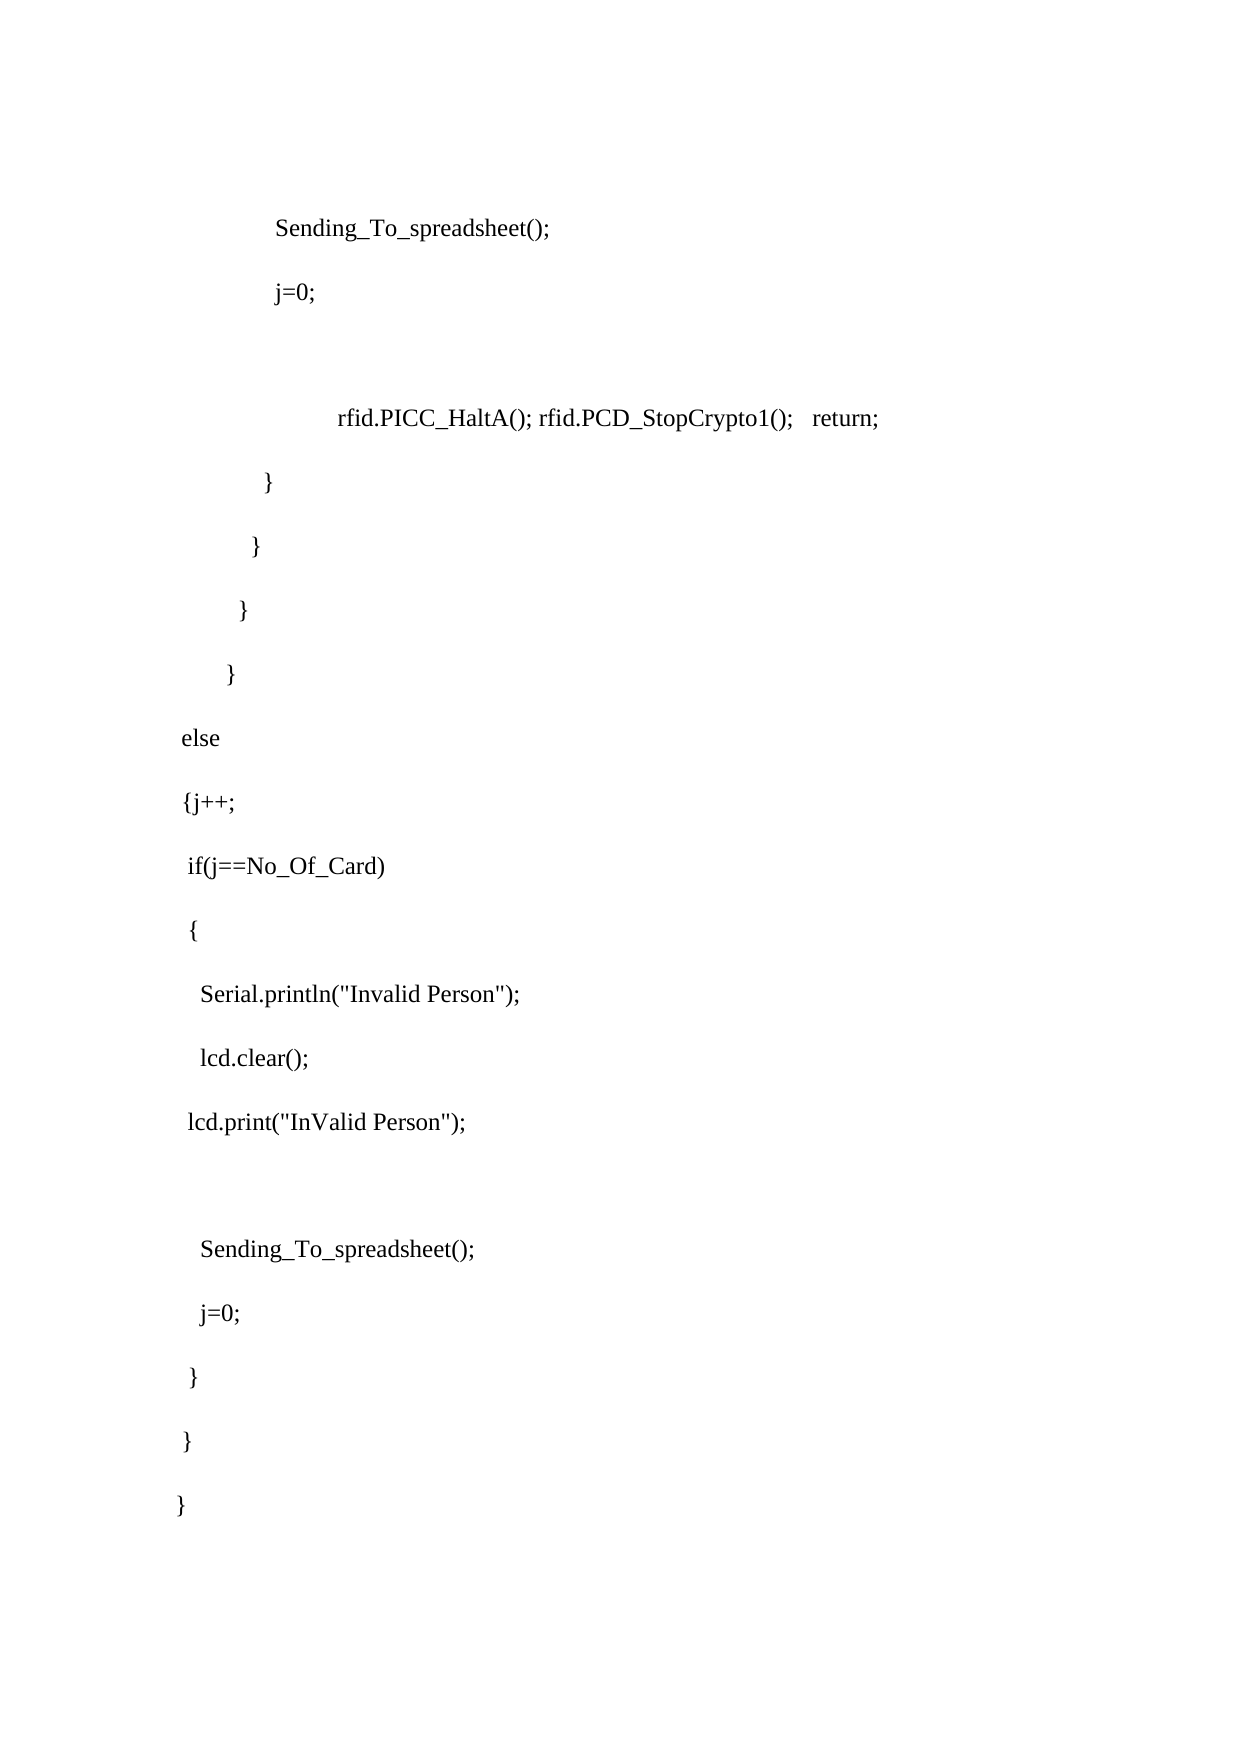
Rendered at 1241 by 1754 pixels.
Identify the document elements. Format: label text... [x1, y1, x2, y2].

text j=0; [150, 277, 1090, 306]
text Sending_To_spreadsheet(); [150, 1234, 1090, 1263]
text } [150, 595, 1090, 624]
text } [150, 1362, 1090, 1391]
text } [150, 659, 1090, 688]
text } [150, 1490, 1090, 1518]
text } [150, 467, 1090, 496]
text } [150, 1426, 1090, 1454]
text { [150, 915, 1090, 944]
text lcd.print("InValid Person"); [150, 1107, 1090, 1136]
text {j++; [150, 787, 1090, 816]
text rfid.PICC_HaltA(); rfid.PCD_StopCrypto1(); return; [150, 403, 1090, 432]
text Serial.println("Invalid Person"); [150, 979, 1090, 1008]
text j=0; [150, 1298, 1090, 1327]
text } [150, 531, 1090, 560]
text else [150, 723, 1090, 752]
text if(j==No_Of_Card) [150, 851, 1090, 880]
text Sending_To_spreadsheet(); [150, 213, 1090, 242]
text lcd.clear(); [150, 1043, 1090, 1072]
